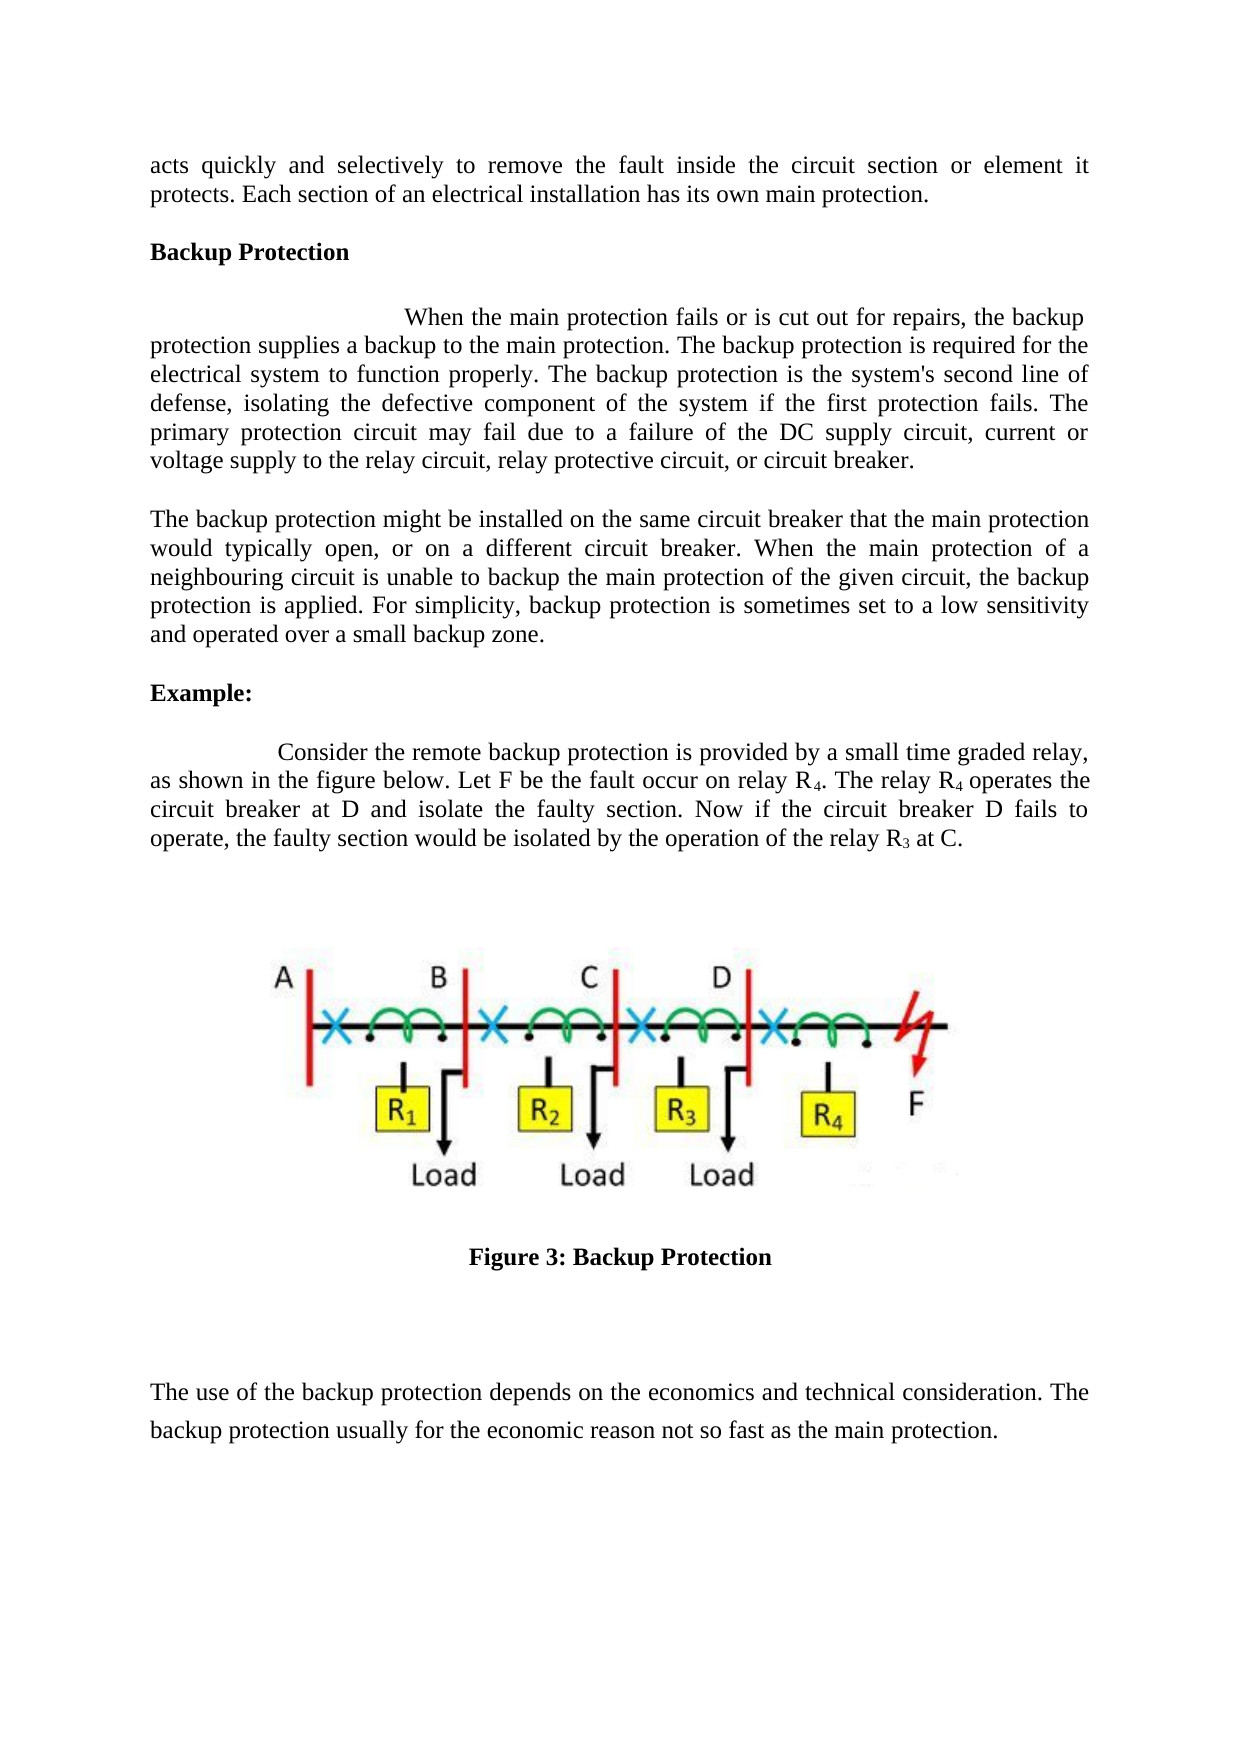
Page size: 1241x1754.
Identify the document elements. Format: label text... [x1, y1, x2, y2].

picture [260, 940, 981, 1213]
text Example: [150, 678, 1090, 707]
text Figure 3: Backup Protection [150, 1242, 1090, 1271]
text The backup protection might be installed on the same circuit breaker that the main protection would typically open, or on a different circuit breaker. When the main protection of a neighbouring circuit is unable to backup the main protection of the given circuit, the backup protection is applied. For simplicity, backup protection is sometimes set to a low sensitivity and operated over a small backup zone. [150, 504, 1090, 648]
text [150, 150, 1090, 207]
subtitle Backup Protection [150, 237, 1090, 266]
text When the main protection fails or is cut out for repairs, the backup protection supplies a backup to the main protection. The backup protection is required for the electrical system to function properly. The backup protection is the system's second line of defense, isolating the defective component of the system if the first protection fails. The primary protection circuit may fail due to a failure of the DC supply circuit, current or voltage supply to the relay circuit, relay protective circuit, or circuit breaker. [150, 302, 1090, 474]
text Consider the remote backup protection is provided by a small time graded relay, as shown in the figure below. Let F be the fault occur on relay R4. The relay R4 operates the circuit breaker at D and isolate the faulty section. Now if the circuit breaker D fails to operate, the faulty section would be isolated by the operation of the relay R3 at C. [150, 737, 1090, 852]
text The use of the backup protection depends on the economics and technical consideration. The backup protection usually for the economic reason not so fast as the main protection. [150, 1369, 1090, 1444]
